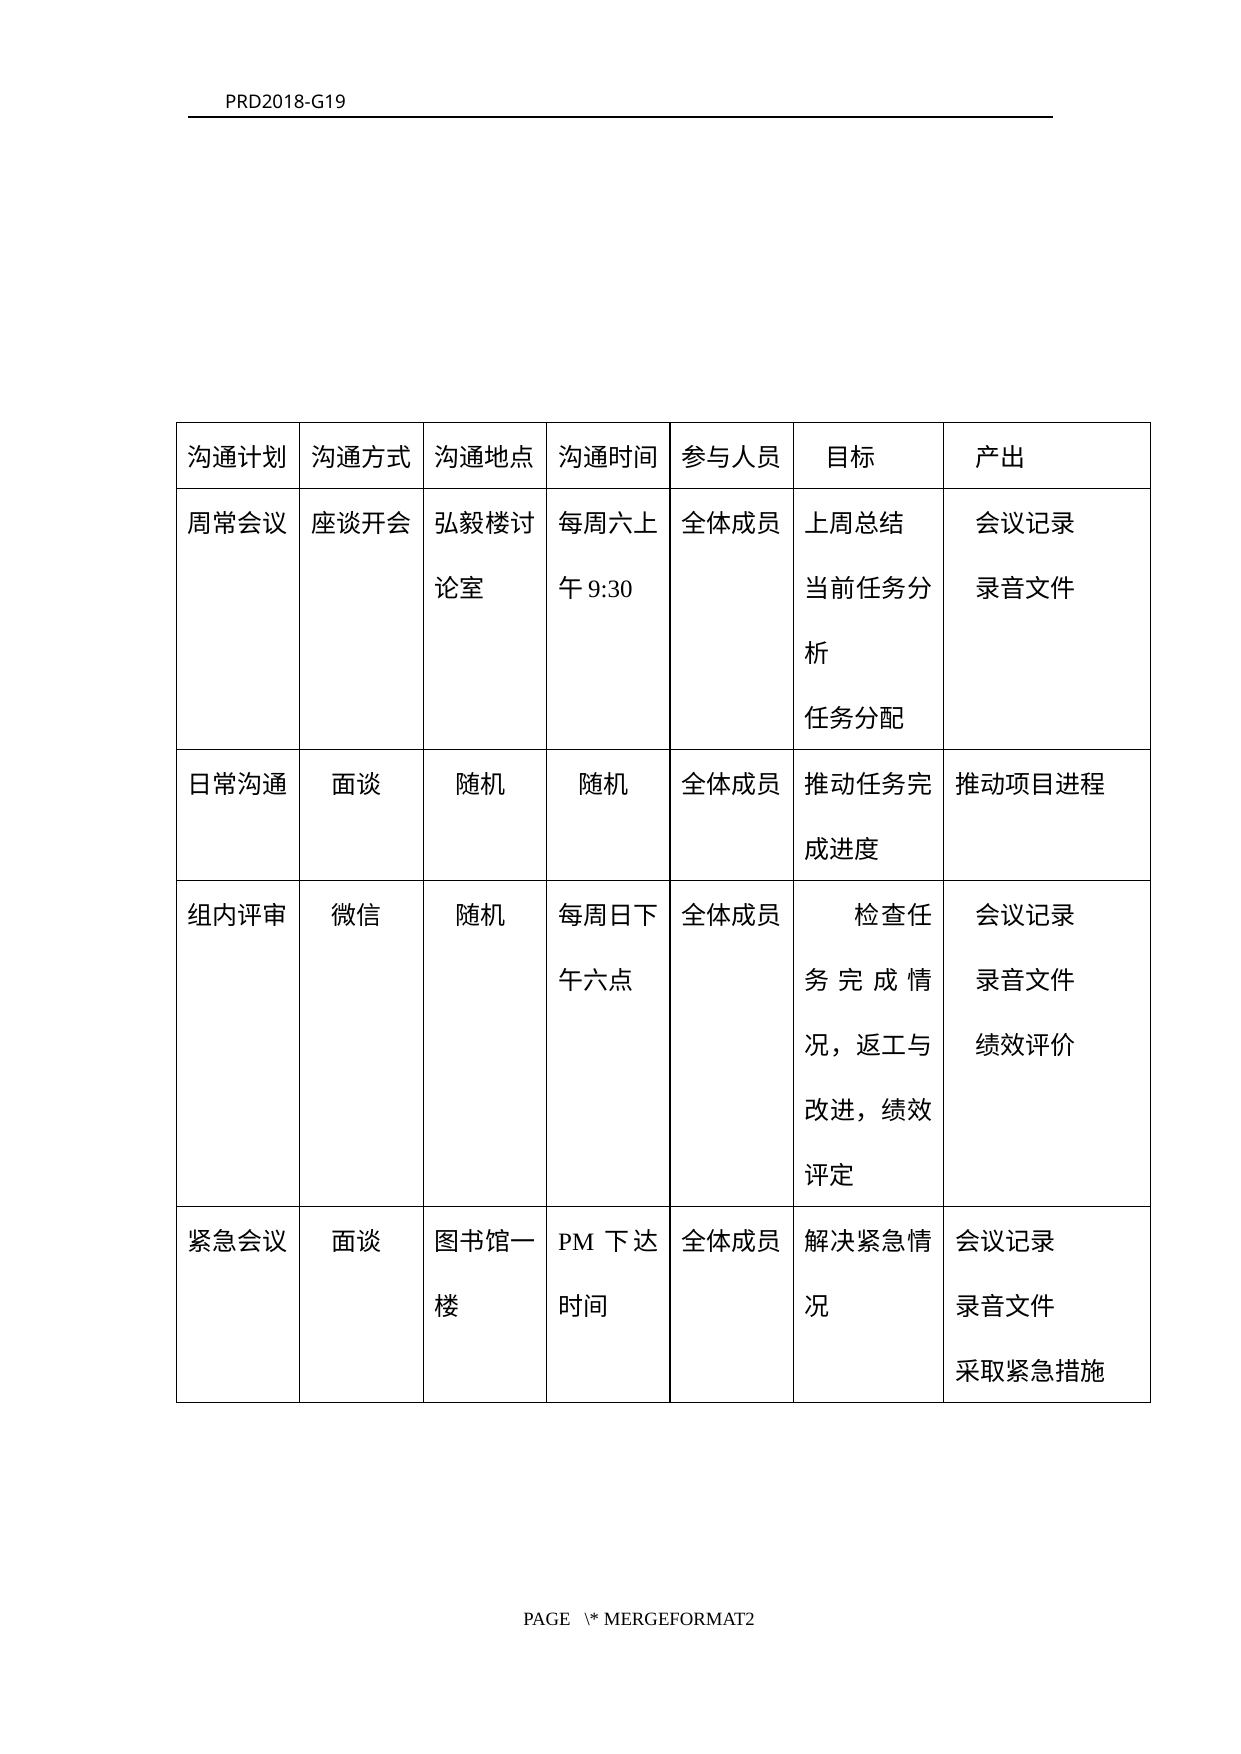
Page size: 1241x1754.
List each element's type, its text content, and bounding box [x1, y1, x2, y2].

table_cell 全体成员 [671, 1207, 793, 1402]
table_cell 全体成员 [671, 750, 793, 880]
table_cell PM下达时间 [547, 1207, 669, 1402]
table_cell 座谈开会 [300, 489, 423, 749]
table_cell 解决紧急情况 [794, 1207, 943, 1402]
table_cell 日常沟通 [177, 750, 299, 880]
table_cell 全体成员 [671, 881, 793, 1206]
table_cell 图书馆一楼 [424, 1207, 546, 1402]
table_cell 弘毅楼讨论室 [424, 489, 546, 749]
table_cell 全体成员 [671, 489, 793, 749]
table_cell 每周六上午9:30 [547, 489, 669, 749]
table_cell 随机 [547, 750, 669, 880]
table_cell 每周日下午六点 [547, 881, 669, 1206]
table_cell 会议记录 录音文件 [944, 489, 1150, 749]
table_cell 会议记录 录音文件 采取紧急措施 [944, 1207, 1150, 1402]
table_cell 上周总结 当前任务分析 任务分配 [794, 489, 943, 749]
table_header 沟通计划 [177, 423, 299, 488]
table_header 目标 [794, 423, 943, 488]
table_cell 紧急会议 [177, 1207, 299, 1402]
table_cell 检查任务完成情况，返工与改进，绩效评定 [794, 881, 943, 1206]
table_header 沟通方式 [300, 423, 423, 488]
table_cell 微信 [300, 881, 423, 1206]
table_header 沟通地点 [424, 423, 546, 488]
table_header 产出 [944, 423, 1150, 488]
table_cell 面谈 [300, 1207, 423, 1402]
table_cell 会议记录 录音文件 绩效评价 [944, 881, 1150, 1206]
table_header 参与人员 [671, 423, 793, 488]
table_cell 推动任务完成进度 [794, 750, 943, 880]
table_cell 随机 [424, 750, 546, 880]
table_cell 周常会议 [177, 489, 299, 749]
table_cell 面谈 [300, 750, 423, 880]
table_cell 组内评审 [177, 881, 299, 1206]
table_cell 推动项目进程 [944, 750, 1150, 880]
table_header 沟通时间 [547, 423, 669, 488]
table_cell 随机 [424, 881, 546, 1206]
